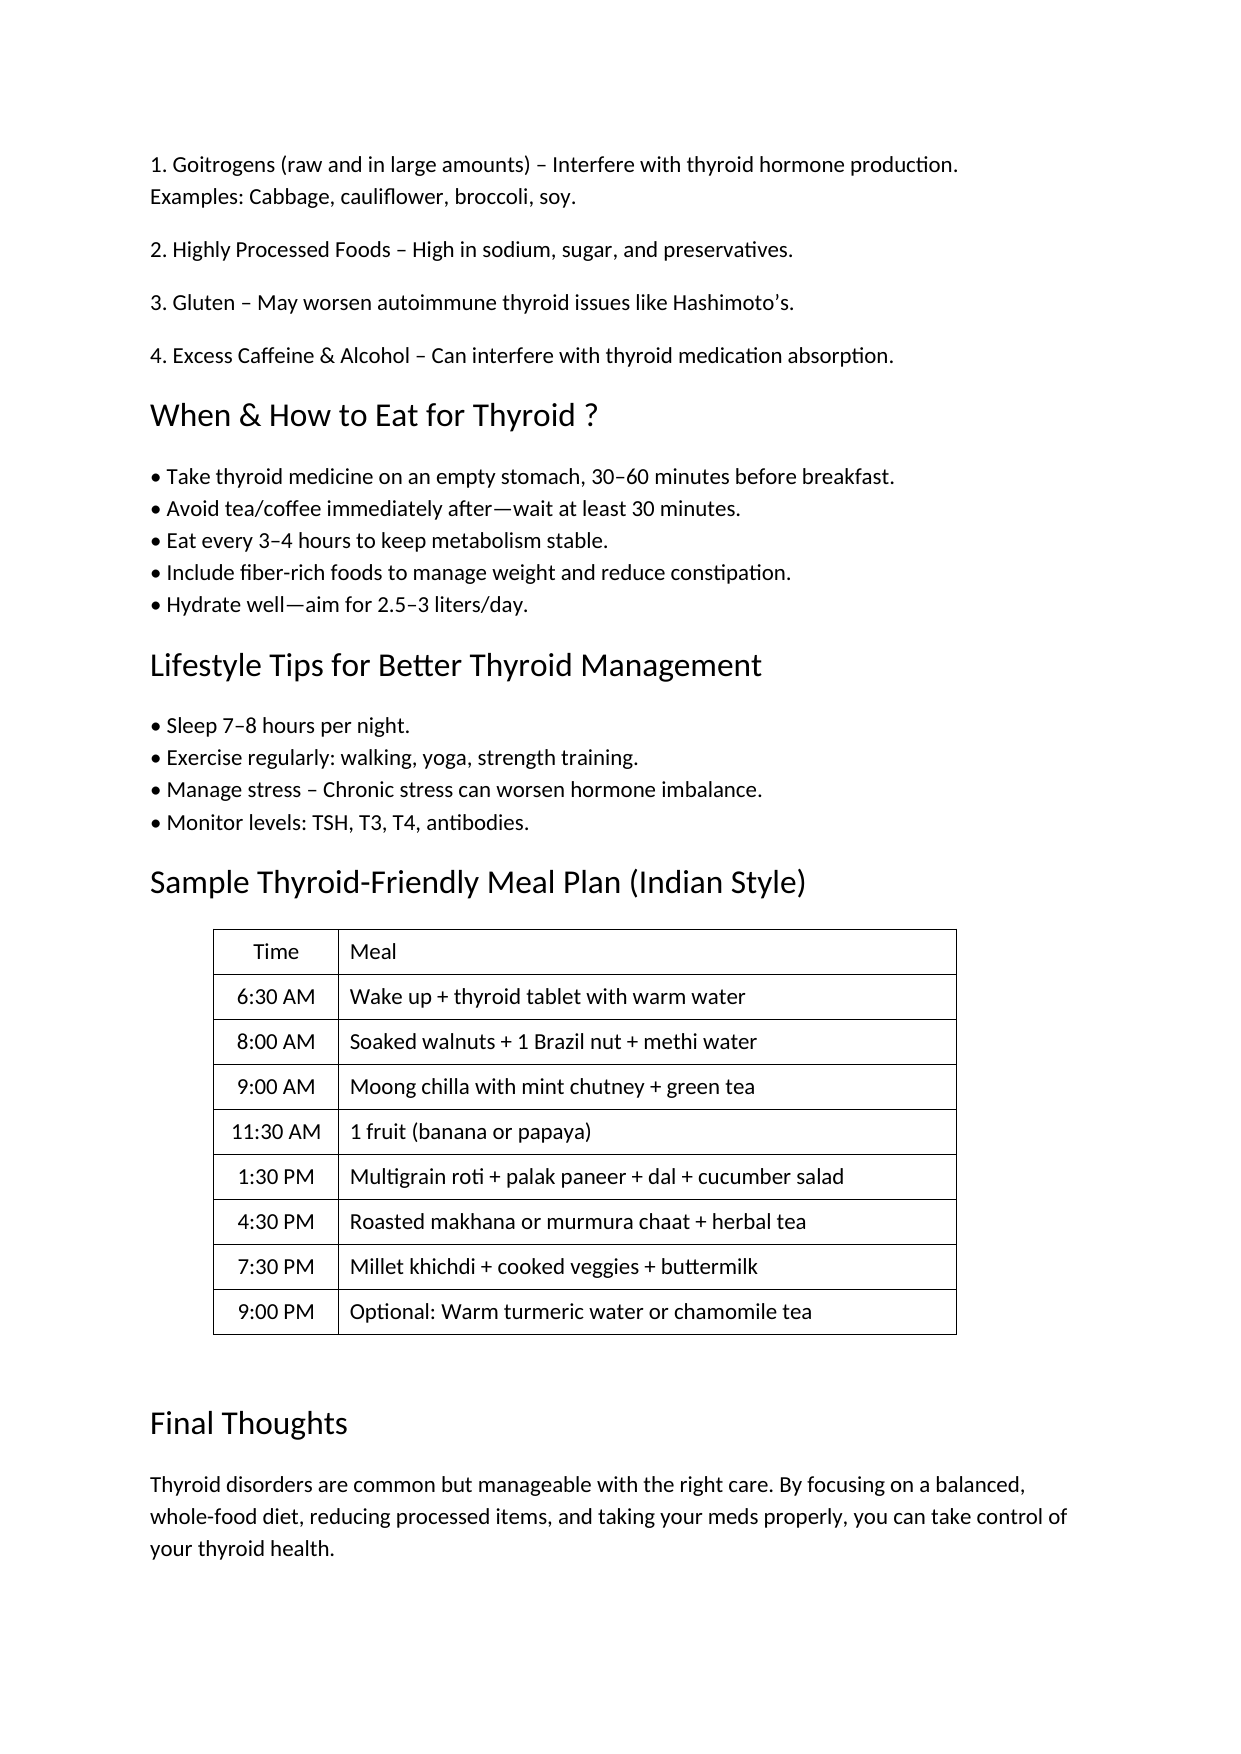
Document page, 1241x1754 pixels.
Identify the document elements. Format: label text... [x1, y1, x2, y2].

table_cell Moong chilla with mint chutney + green tea [339, 1065, 956, 1108]
text 1. Goitrogens (raw and in large amounts) – Interfere with thyroid hormone production. Examples: Cabbage, cauliflower, broccoli, soy. [150, 150, 1090, 210]
table_cell 4:30 PM [214, 1200, 338, 1243]
text When & How to Eat for Thyroid ? [150, 394, 1090, 435]
table_cell Optional: Warm turmeric water or chamomile tea [339, 1290, 956, 1333]
text 4. Excess Caffeine & Alcohol – Can interfere with thyroid medication absorption. [150, 341, 1090, 369]
table_cell 7:30 PM [214, 1245, 338, 1288]
table_cell 11:30 AM [214, 1110, 338, 1153]
text Final Thoughts [150, 1402, 1090, 1443]
table_cell 6:30 AM [214, 975, 338, 1018]
table_cell Millet khichdi + cooked veggies + buttermilk [339, 1245, 956, 1288]
text 3. Gluten – May worsen autoimmune thyroid issues like Hashimoto’s. [150, 288, 1090, 316]
text • Take thyroid medicine on an empty stomach, 30–60 minutes before breakfast. • Avoid tea/coffee immediately after—wait at least 30 minutes. • Eat every 3–4 hours to keep metabolism stable. • Include fiber-rich foods to manage weight and reduce constipation. • Hydrate well—aim for 2.5–3 liters/day. [150, 462, 1090, 619]
table_cell 9:00 PM [214, 1290, 338, 1333]
text Thyroid disorders are common but manageable with the right care. By focusing on a balanced, whole-food diet, reducing processed items, and taking your meds properly, you can take control of your thyroid health. [150, 1470, 1090, 1562]
table_cell Multigrain roti + palak paneer + dal + cucumber salad [339, 1155, 956, 1198]
table_cell Roasted makhana or murmura chaat + herbal tea [339, 1200, 956, 1243]
table_cell 1 fruit (banana or papaya) [339, 1110, 956, 1153]
table_header Time [214, 930, 338, 973]
text 2. Highly Processed Foods – High in sodium, sugar, and preservatives. [150, 235, 1090, 263]
table_cell Soaked walnuts + 1 Brazil nut + methi water [339, 1020, 956, 1063]
table_cell 8:00 AM [214, 1020, 338, 1063]
text Sample Thyroid-Friendly Meal Plan (Indian Style) [150, 861, 1090, 902]
text Lifestyle Tips for Better Thyroid Management [150, 644, 1090, 684]
table_cell 9:00 AM [214, 1065, 338, 1108]
text • Sleep 7–8 hours per night. • Exercise regularly: walking, yoga, strength training. • Manage stress – Chronic stress can worsen hormone imbalance. • Monitor levels: TSH, T3, T4, antibodies. [150, 711, 1090, 836]
table_cell 1:30 PM [214, 1155, 338, 1198]
table_header Meal [339, 930, 956, 973]
table_cell Wake up + thyroid tablet with warm water [339, 975, 956, 1018]
